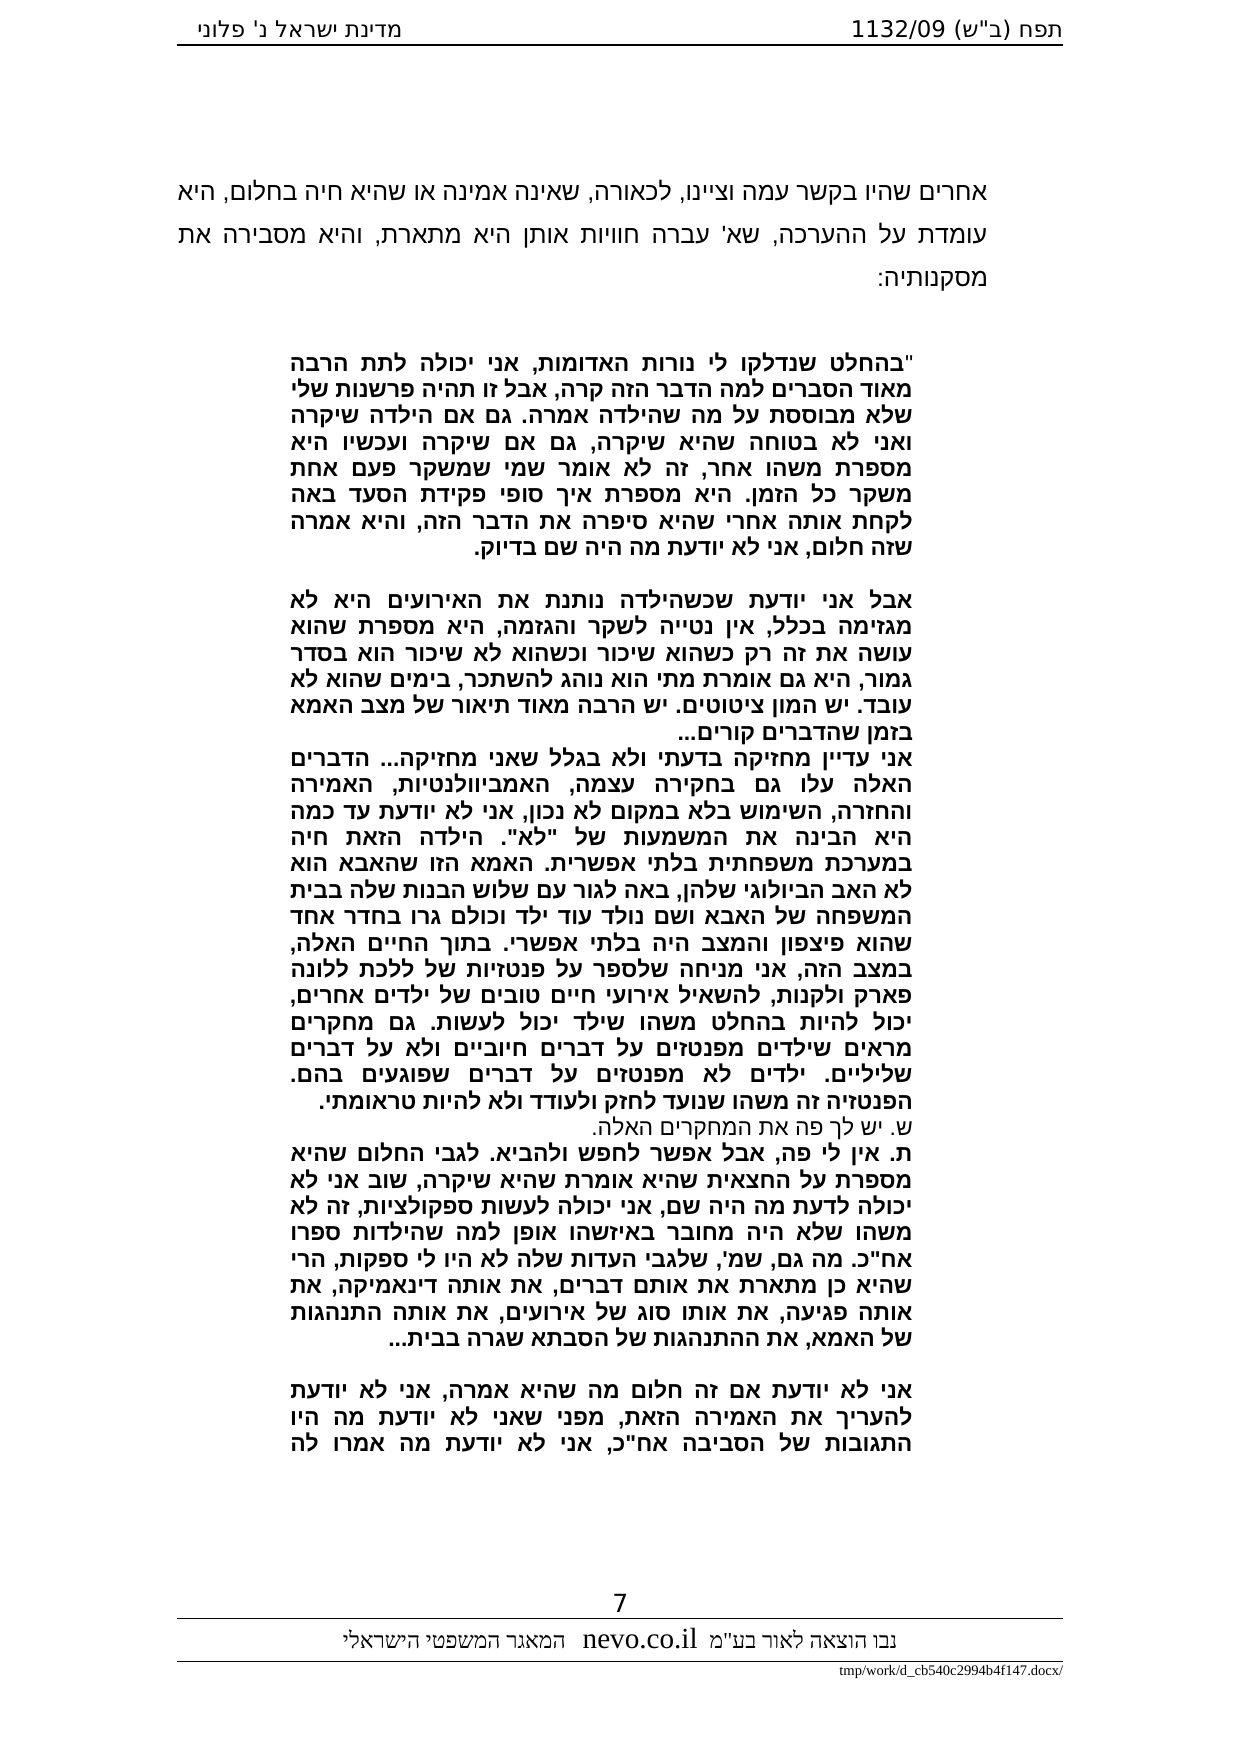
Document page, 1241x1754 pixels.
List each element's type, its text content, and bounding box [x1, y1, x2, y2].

text "בהחלט שנדלקו לי נורות האדומות, אני יכולה לתת הרבה מאוד הסברים למה הדבר הזה קרה, אבל זו תהיה פרשנות שלי שלא מבוססת על מה שהילדה אמרה. גם אם הילדה שיקרה ואני לא בטוחה שהיא שיקרה, גם אם שיקרה ועכשיו היא מספרת משהו אחר, זה לא אומר שמי שמשקר פעם אחת משקר כל הזמן. היא מספרת איך סופי פקידת הסעד באה לקחת אותה אחרי שהיא סיפרה את הדבר הזה, והיא אמרה שזה חלום, אני לא יודעת מה היה שם בדיוק. [290, 350, 913, 561]
text ש. יש לך פה את המחקרים האלה. [290, 1114, 913, 1140]
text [177, 177, 988, 292]
text אני עדיין מחזיקה בדעתי ולא בגלל שאני מחזיקה... הדברים האלה עלו גם בחקירה עצמה, האמביוולנטיות, האמירה והחזרה, השימוש בלא במקום לא נכון, אני לא יודעת עד כמה היא הבינה את המשמעות של "לא". הילדה הזאת חיה במערכת משפחתית בלתי אפשרית. האמא הזו שהאבא הוא לא האב הביולוגי שלהן, באה לגור עם שלוש הבנות שלה בבית המשפחה של האבא ושם נולד עוד ילד וכולם גרו בחדר אחד שהוא פיצפון והמצב היה בלתי אפשרי. בתוך החיים האלה, במצב הזה, אני מניחה שלספר על פנטזיות של ללכת ללונה פארק ולקנות, להשאיל אירועי חיים טובים של ילדים אחרים, יכול להיות בהחלט משהו שילד יכול לעשות. גם מחקרים מראים שילדים מפנטזים על דברים חיוביים ולא על דברים שליליים. ילדים לא מפנטזים על דברים שפוגעים בהם. הפנטזיה זה משהו שנועד לחזק ולעודד ולא להיות טראומתי. [290, 745, 913, 1114]
text אבל אני יודעת שכשהילדה נותנת את האירועים היא לא מגזימה בכלל, אין נטייה לשקר והגזמה, היא מספרת שהוא עושה את זה רק כשהוא שיכור וכשהוא לא שיכור הוא בסדר גמור, היא גם אומרת מתי הוא נוהג להשתכר, בימים שהוא לא עובד. יש המון ציטוטים. יש הרבה מאוד תיאור של מצב האמא בזמן שהדברים קורים... [290, 587, 913, 745]
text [290, 1377, 913, 1457]
text ת. אין לי פה, אבל אפשר לחפש ולהביא. לגבי החלום שהיא מספרת על החצאית שהיא אומרת שהיא שיקרה, שוב אני לא יכולה לדעת מה היה שם, אני יכולה לעשות ספקולציות, זה לא משהו שלא היה מחובר באיזשהו אופן למה שהילדות ספרו אח"כ. מה גם, שמ', שלגבי העדות שלה לא היו לי ספקות, הרי שהיא כן מתארת את אותם דברים, את אותה דינאמיקה, את אותה פגיעה, את אותו סוג של אירועים, את אותה התנהגות של האמא, את ההתנהגות של הסבתא שגרה בבית... [290, 1140, 913, 1351]
